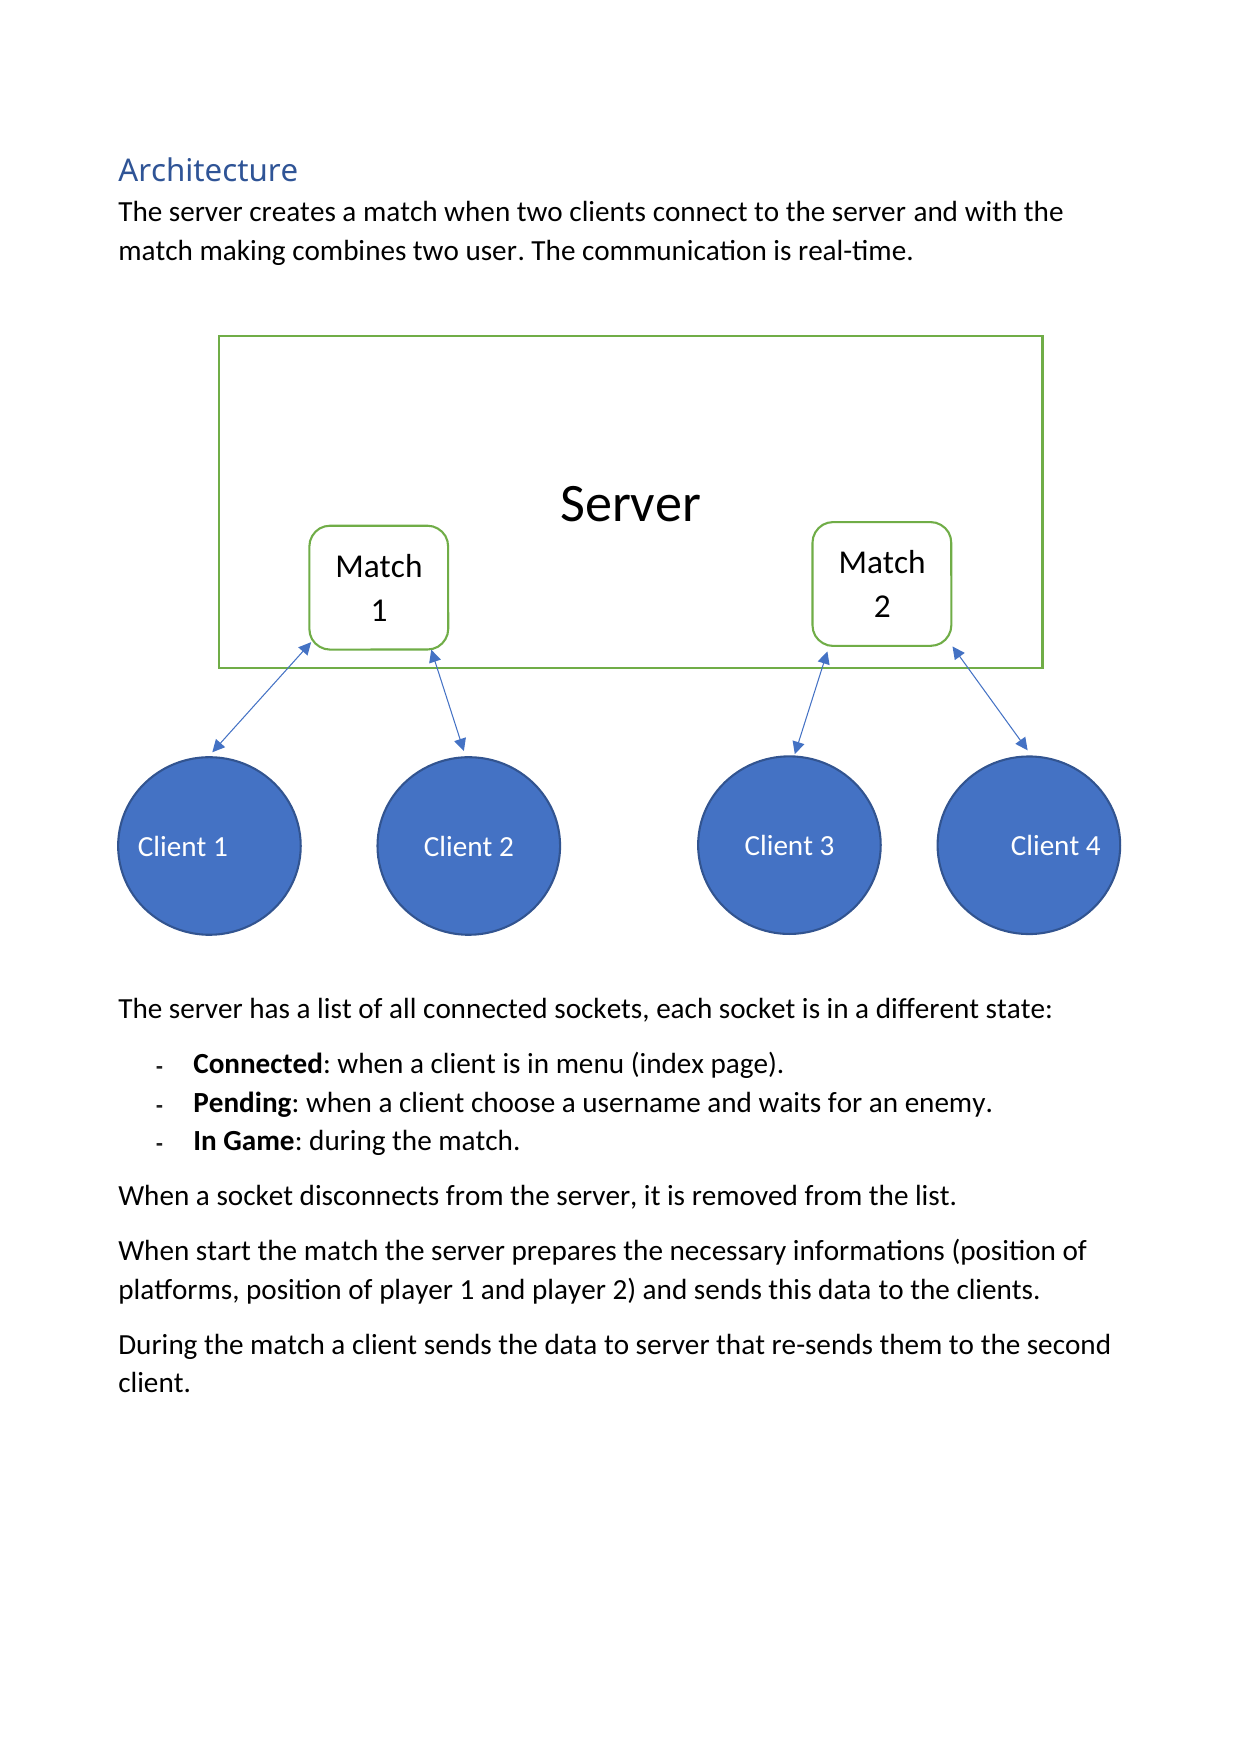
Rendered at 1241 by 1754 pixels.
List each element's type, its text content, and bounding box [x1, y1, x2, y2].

subtitle Architecture [118, 148, 1122, 190]
list In Game: during the match. [156, 1122, 1122, 1158]
text When start the match the server prepares the necessary informations (position of platforms, position of player 1 and player 2) and sends this data to the clients. [118, 1232, 1122, 1306]
text During the match a client sends the data to server that re-sends them to the second client. [118, 1326, 1122, 1400]
text The server has a list of all connected sockets, each socket is in a different state: [118, 990, 1122, 1026]
text The server creates a match when two clients connect to the server and with the match making combines two user. The communication is real-time. [118, 193, 1122, 268]
list Pending: when a client choose a username and waits for an enemy. [156, 1084, 1122, 1119]
list Connected: when a client is in menu (index page). [156, 1045, 1122, 1081]
text When a socket disconnects from the server, it is removed from the list. [118, 1177, 1122, 1213]
